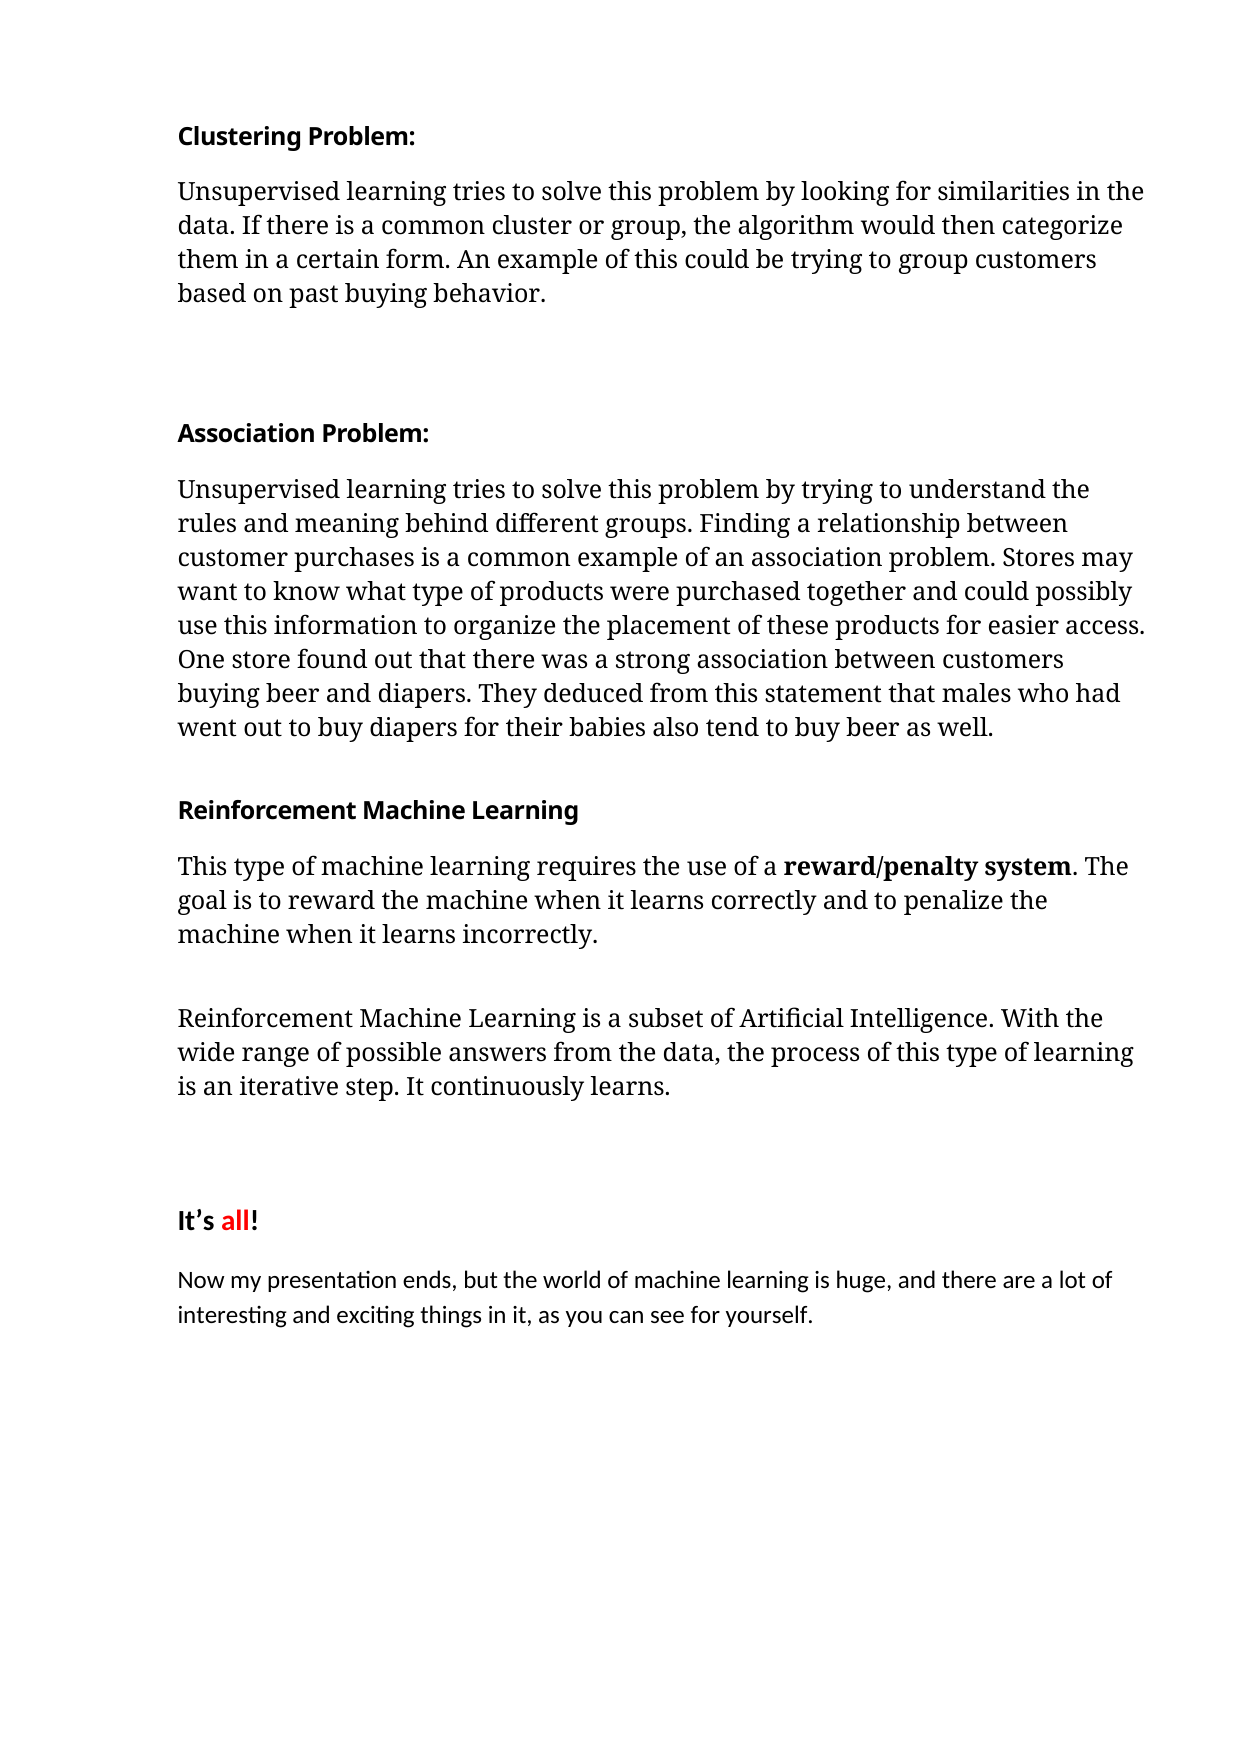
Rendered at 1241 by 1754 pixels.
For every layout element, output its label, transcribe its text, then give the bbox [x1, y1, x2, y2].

text Clustering Problem: [177, 118, 1152, 152]
text Unsupervised learning tries to solve this problem by looking for similarities in the data. If there is a common cluster or group, the algorithm would then categorize them in a certain form. An example of this could be trying to group customers based on past buying behavior. [177, 174, 1152, 310]
text Now my presentation ends, but the world of machine learning is huge, and there are a lot of interesting and exciting things in it, as you can see for yourself. [177, 1264, 1152, 1329]
text Association Problem: [177, 416, 1152, 450]
text Reinforcement Machine Learning is a subset of Artificial Intelligence. With the wide range of possible answers from the data, the process of this type of learning is an iterative step. It continuously learns. [177, 1001, 1152, 1103]
text Unsupervised learning tries to solve this problem by trying to understand the rules and meaning behind different groups. Finding a relationship between customer purchases is a common example of an association problem. Stores may want to know what type of products were purchased together and could possibly use this information to organize the placement of these products for easier access. One store found out that there was a strong association between customers buying beer and diapers. They deduced from this statement that males who had went out to buy diapers for their babies also tend to buy beer as well. [177, 472, 1152, 744]
text This type of machine learning requires the use of a reward/penalty system. The goal is to reward the machine when it learns correctly and to penalize the machine when it learns incorrectly. [177, 848, 1152, 951]
text Reinforcement Machine Learning [177, 793, 1152, 827]
text It’s all! [177, 1202, 1152, 1238]
